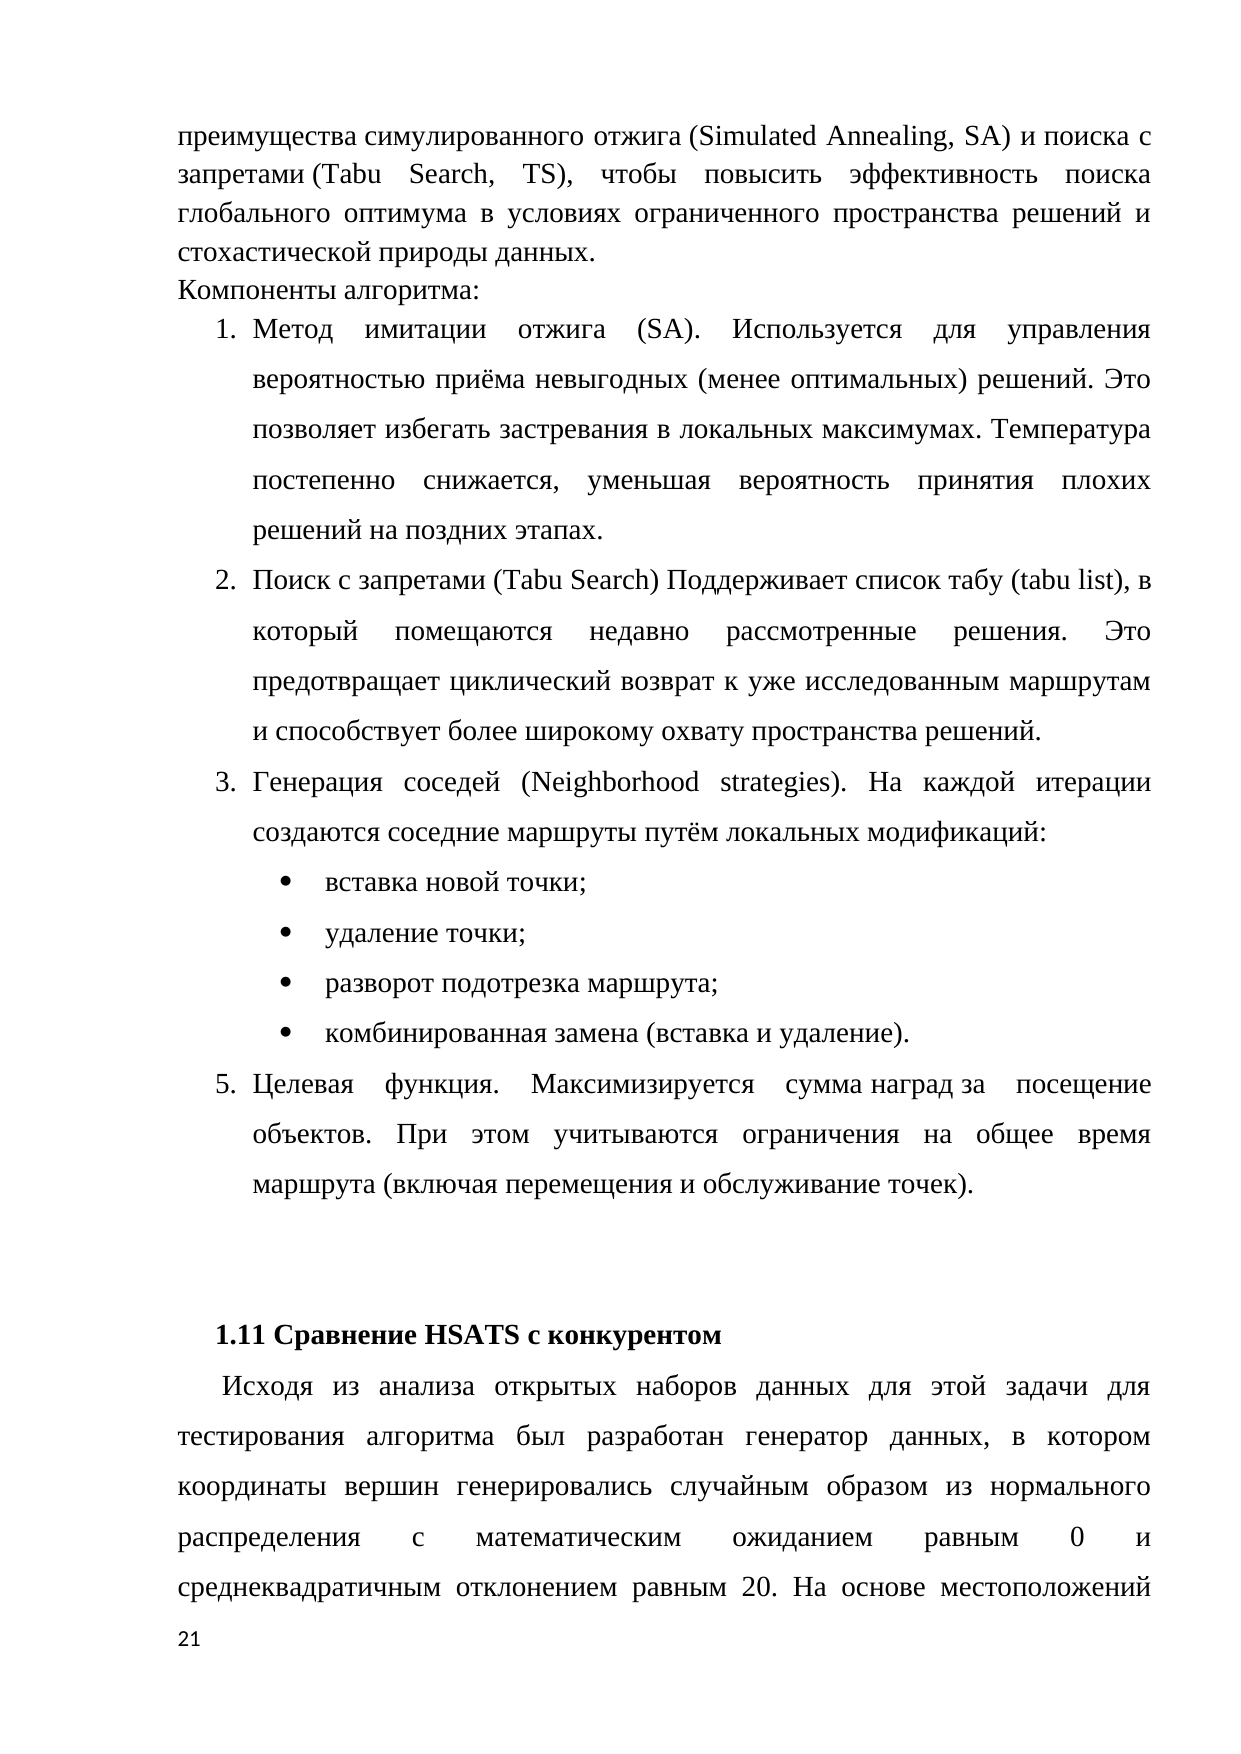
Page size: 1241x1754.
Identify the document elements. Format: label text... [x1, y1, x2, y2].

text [177, 118, 1152, 267]
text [177, 1368, 1152, 1603]
list Метод имитации отжига (SA). Используется для управления вероятностью приёма невыгодных (менее оптимальных) решений. Это позволяет избегать застревания в локальных максимумах. Температура постепенно снижается, уменьшая вероятность принятия плохих решений на поздних этапах. [215, 311, 1152, 546]
list Поиск с запретами (Tabu Search) Поддерживает список табу (tabu list), в который помещаются недавно рассмотренные решения. Это предотвращает циклический возврат к уже исследованным маршрутам и способствует более широкому охвату пространства решений. [215, 562, 1152, 747]
list Целевая функция. Максимизируется сумма наград за посещение объектов. При этом учитываются ограничения на общее время маршрута (включая перемещения и обслуживание точек). [215, 1066, 1152, 1200]
text Компоненты алгоритма: [177, 272, 1152, 306]
list удаление точки; [281, 915, 1152, 948]
subtitle 1.11 Сравнение HSATS с конкурентом [177, 1317, 1152, 1351]
list разворот подотрезка маршрута; [281, 965, 1152, 999]
list комбинированная замена (вставка и удаление). [281, 1016, 1152, 1049]
list Генерация соседей (Neighborhood strategies). На каждой итерации создаются соседние маршруты путём локальных модификаций: [215, 764, 1152, 847]
list вставка новой точки; [281, 864, 1152, 898]
